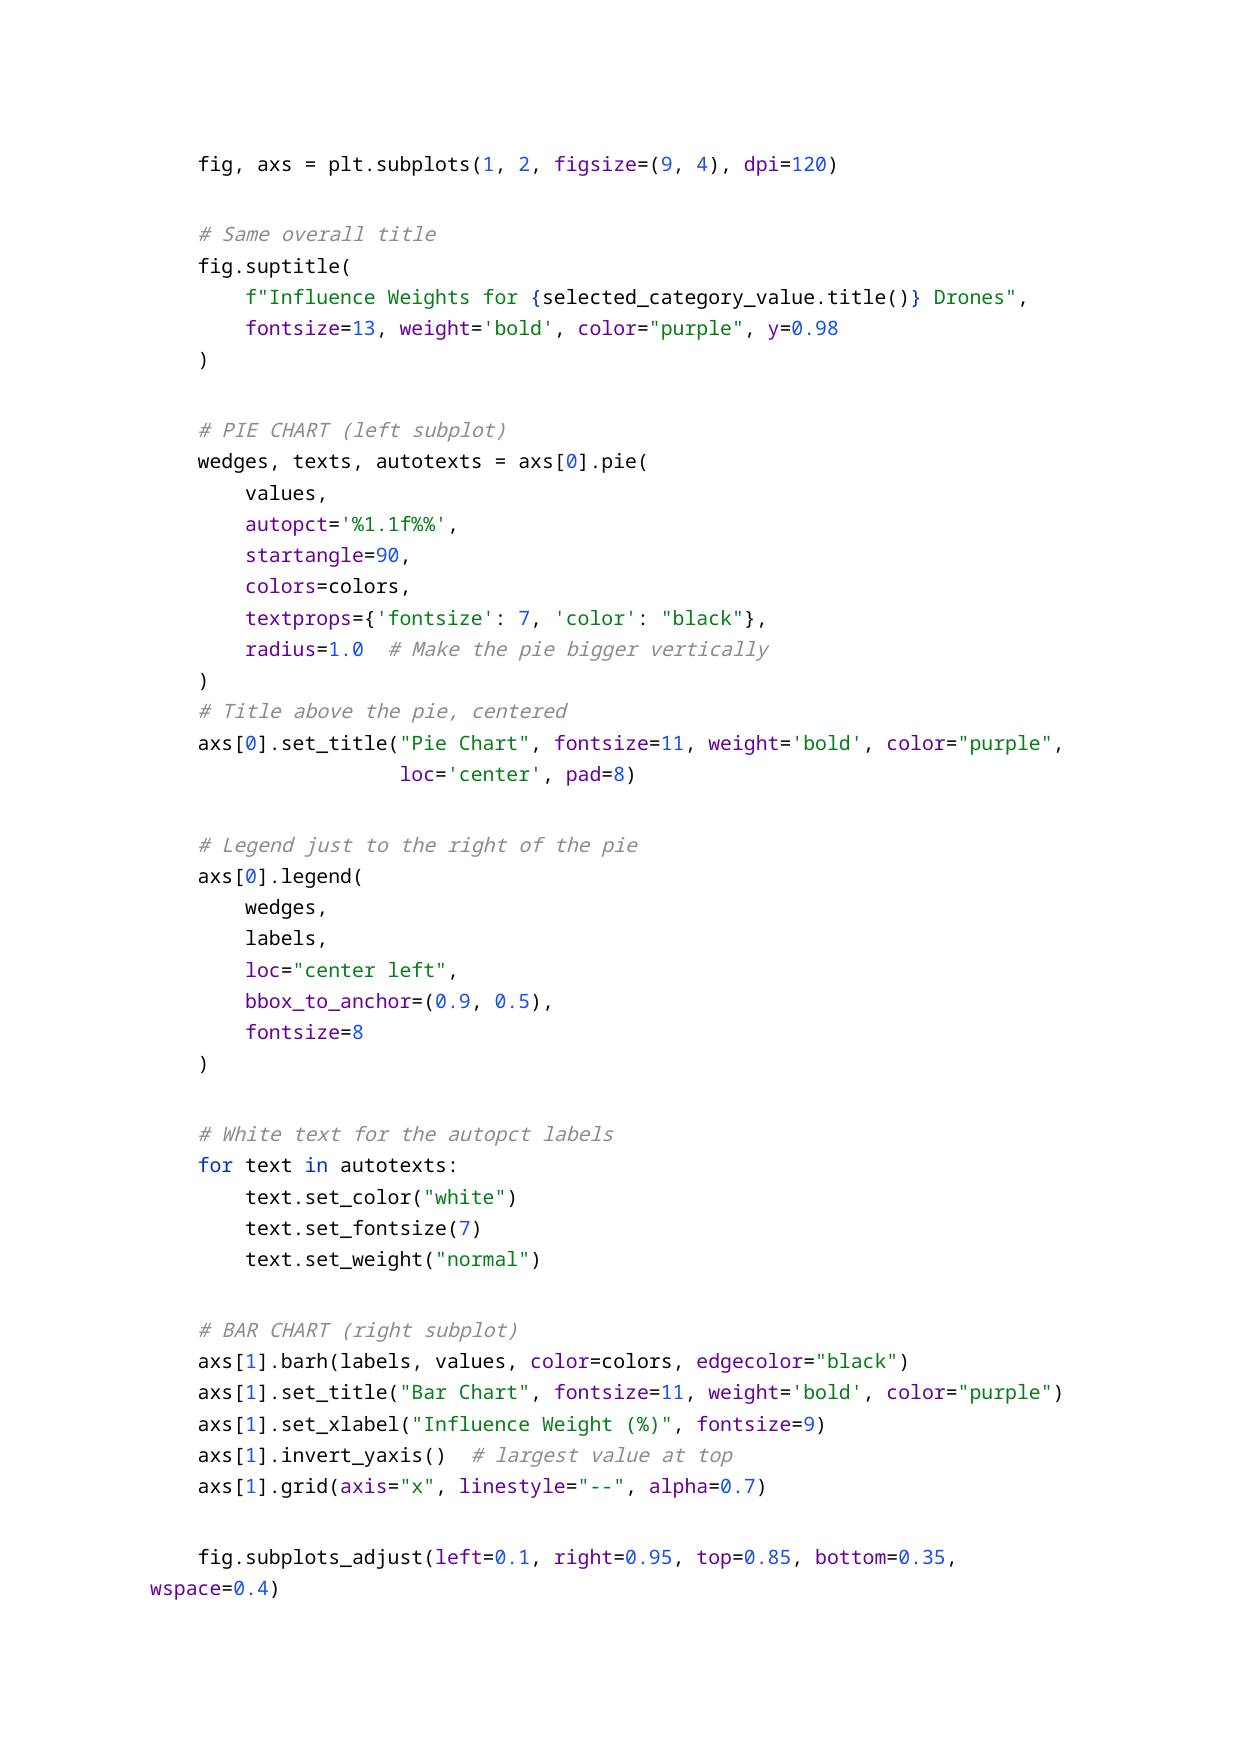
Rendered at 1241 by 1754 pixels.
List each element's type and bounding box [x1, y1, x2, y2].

text [150, 150, 1090, 1601]
